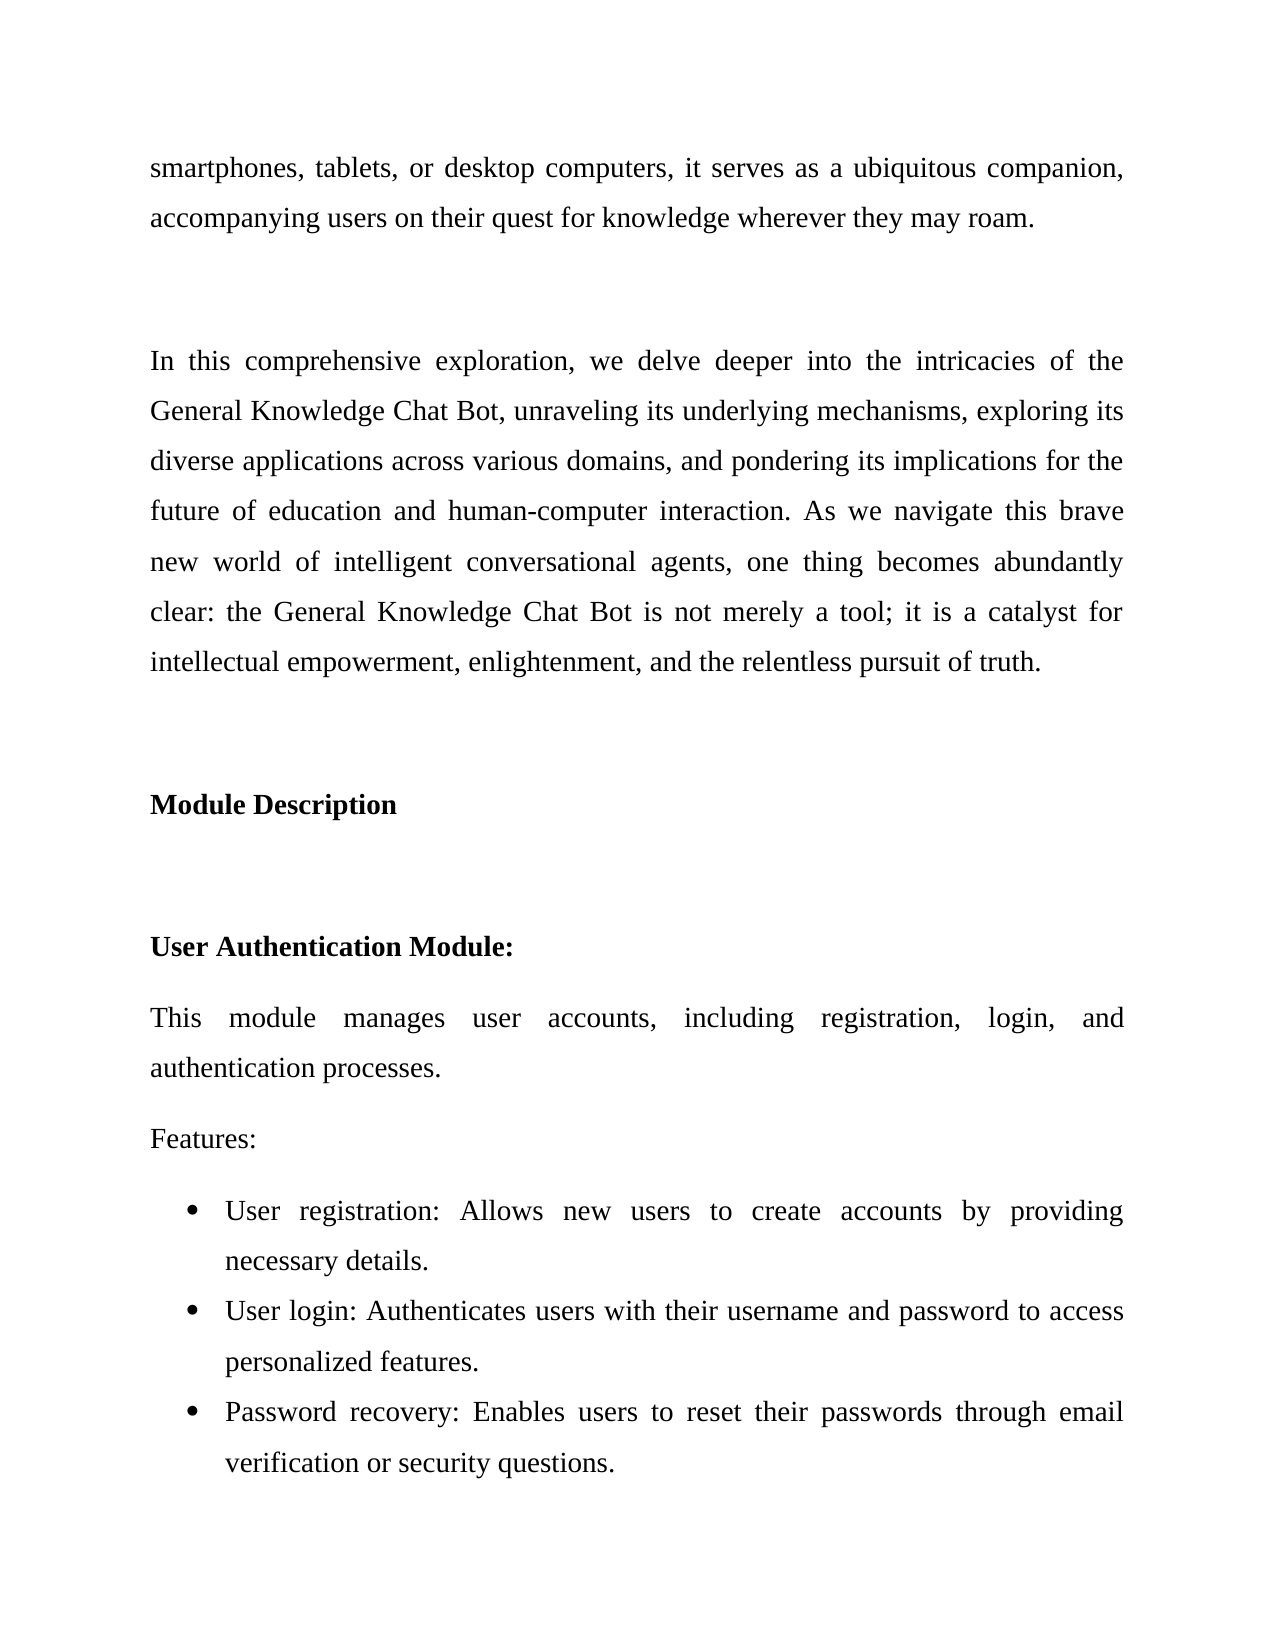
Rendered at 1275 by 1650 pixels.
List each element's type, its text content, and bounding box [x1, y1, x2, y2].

list User registration: Allows new users to create accounts by providing necessary details. [187, 1193, 1125, 1277]
text Module Description [150, 787, 1125, 820]
text User Authentication Module: [150, 929, 1125, 963]
list Password recovery: Enables users to reset their passwords through email verification or security questions. [187, 1394, 1125, 1478]
list User login: Authenticates users with their username and password to access personalized features. [187, 1293, 1125, 1377]
text Features: [150, 1122, 1125, 1155]
text In this comprehensive exploration, we delve deeper into the intricacies of the General Knowledge Chat Bot, unraveling its underlying mechanisms, exploring its diverse applications across various domains, and pondering its implications for the future of education and human-computer interaction. As we navigate this brave new world of intelligent conversational agents, one thing becomes abundantly clear: the General Knowledge Chat Bot is not merely a tool; it is a catalyst for intellectual empowerment, enlightenment, and the relentless pursuit of truth. [150, 343, 1125, 678]
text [150, 150, 1125, 234]
text This module manages user accounts, including registration, login, and authentication processes. [150, 1000, 1125, 1084]
